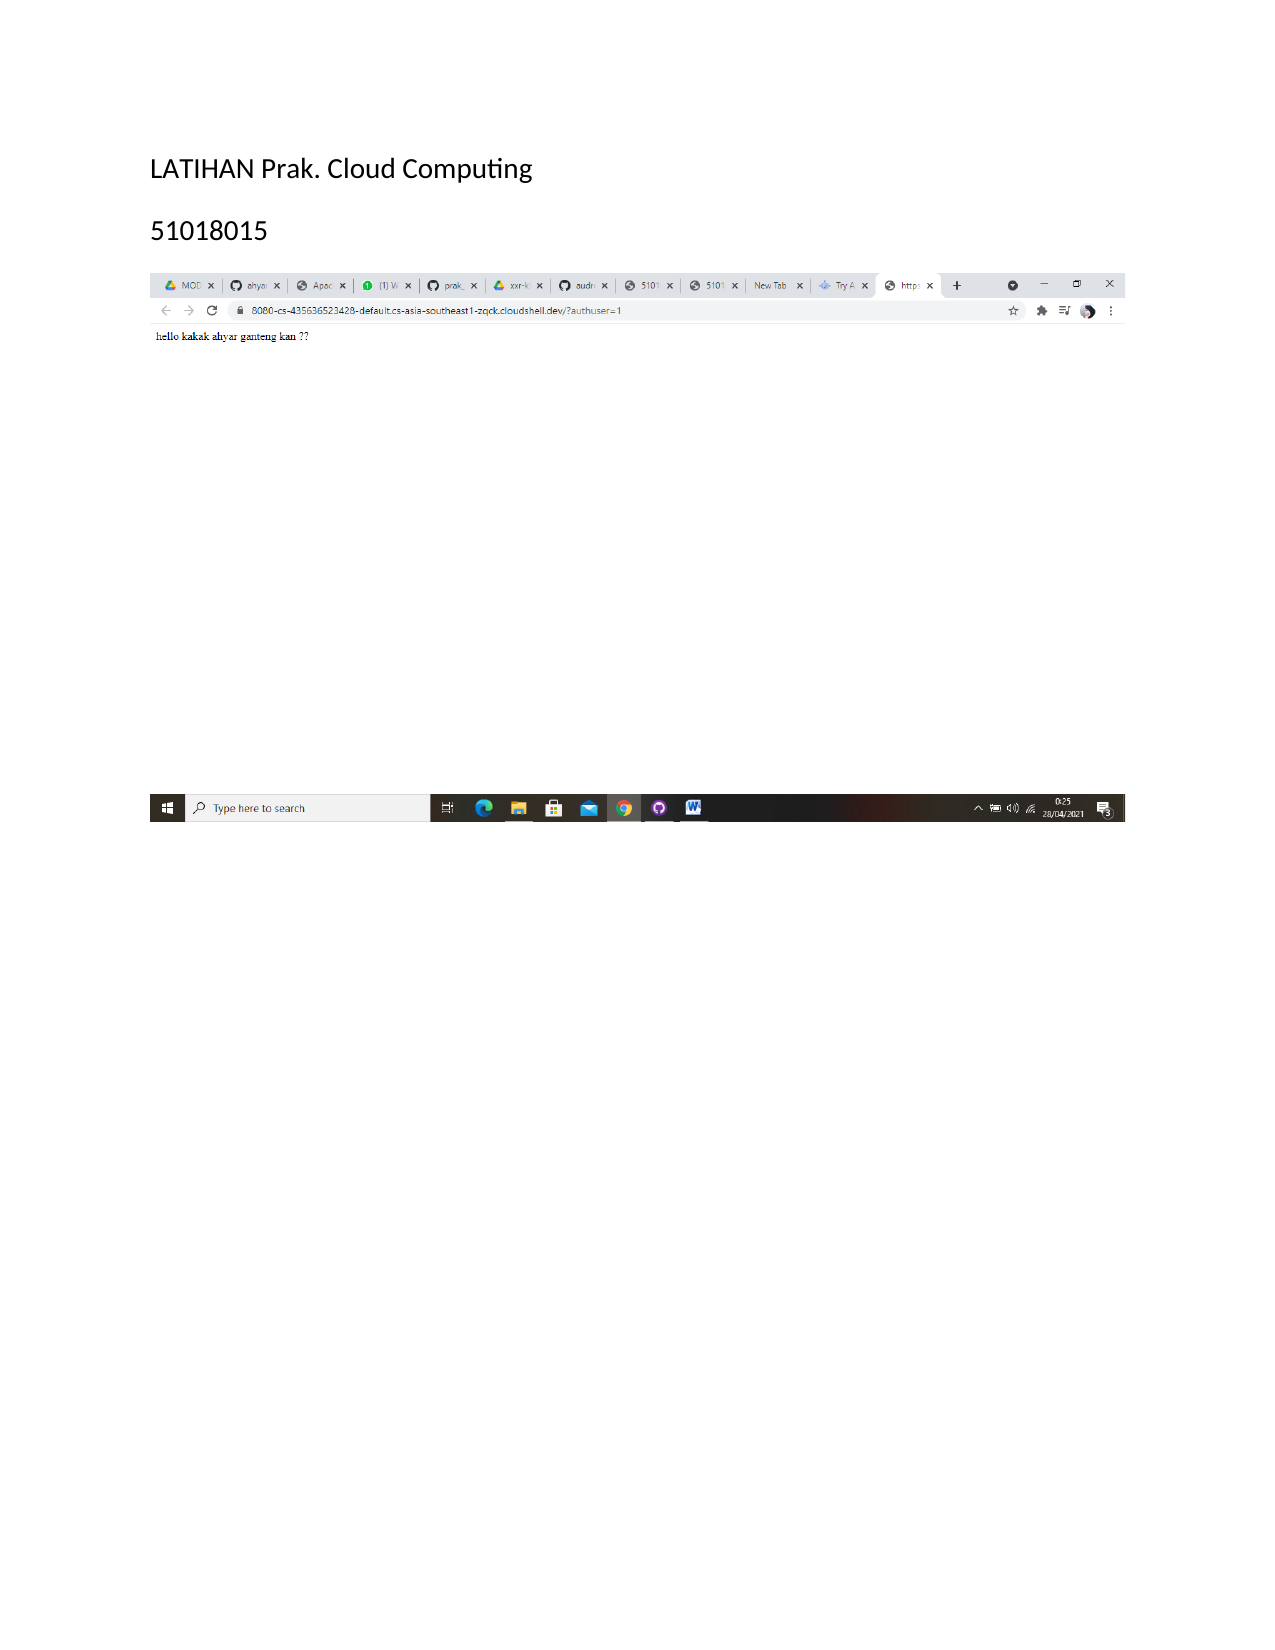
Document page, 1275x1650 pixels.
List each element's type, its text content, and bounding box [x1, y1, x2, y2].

picture [150, 273, 1125, 822]
text 51018015 [150, 212, 1125, 247]
text LATIHAN Prak. Cloud Computing [150, 150, 1125, 186]
